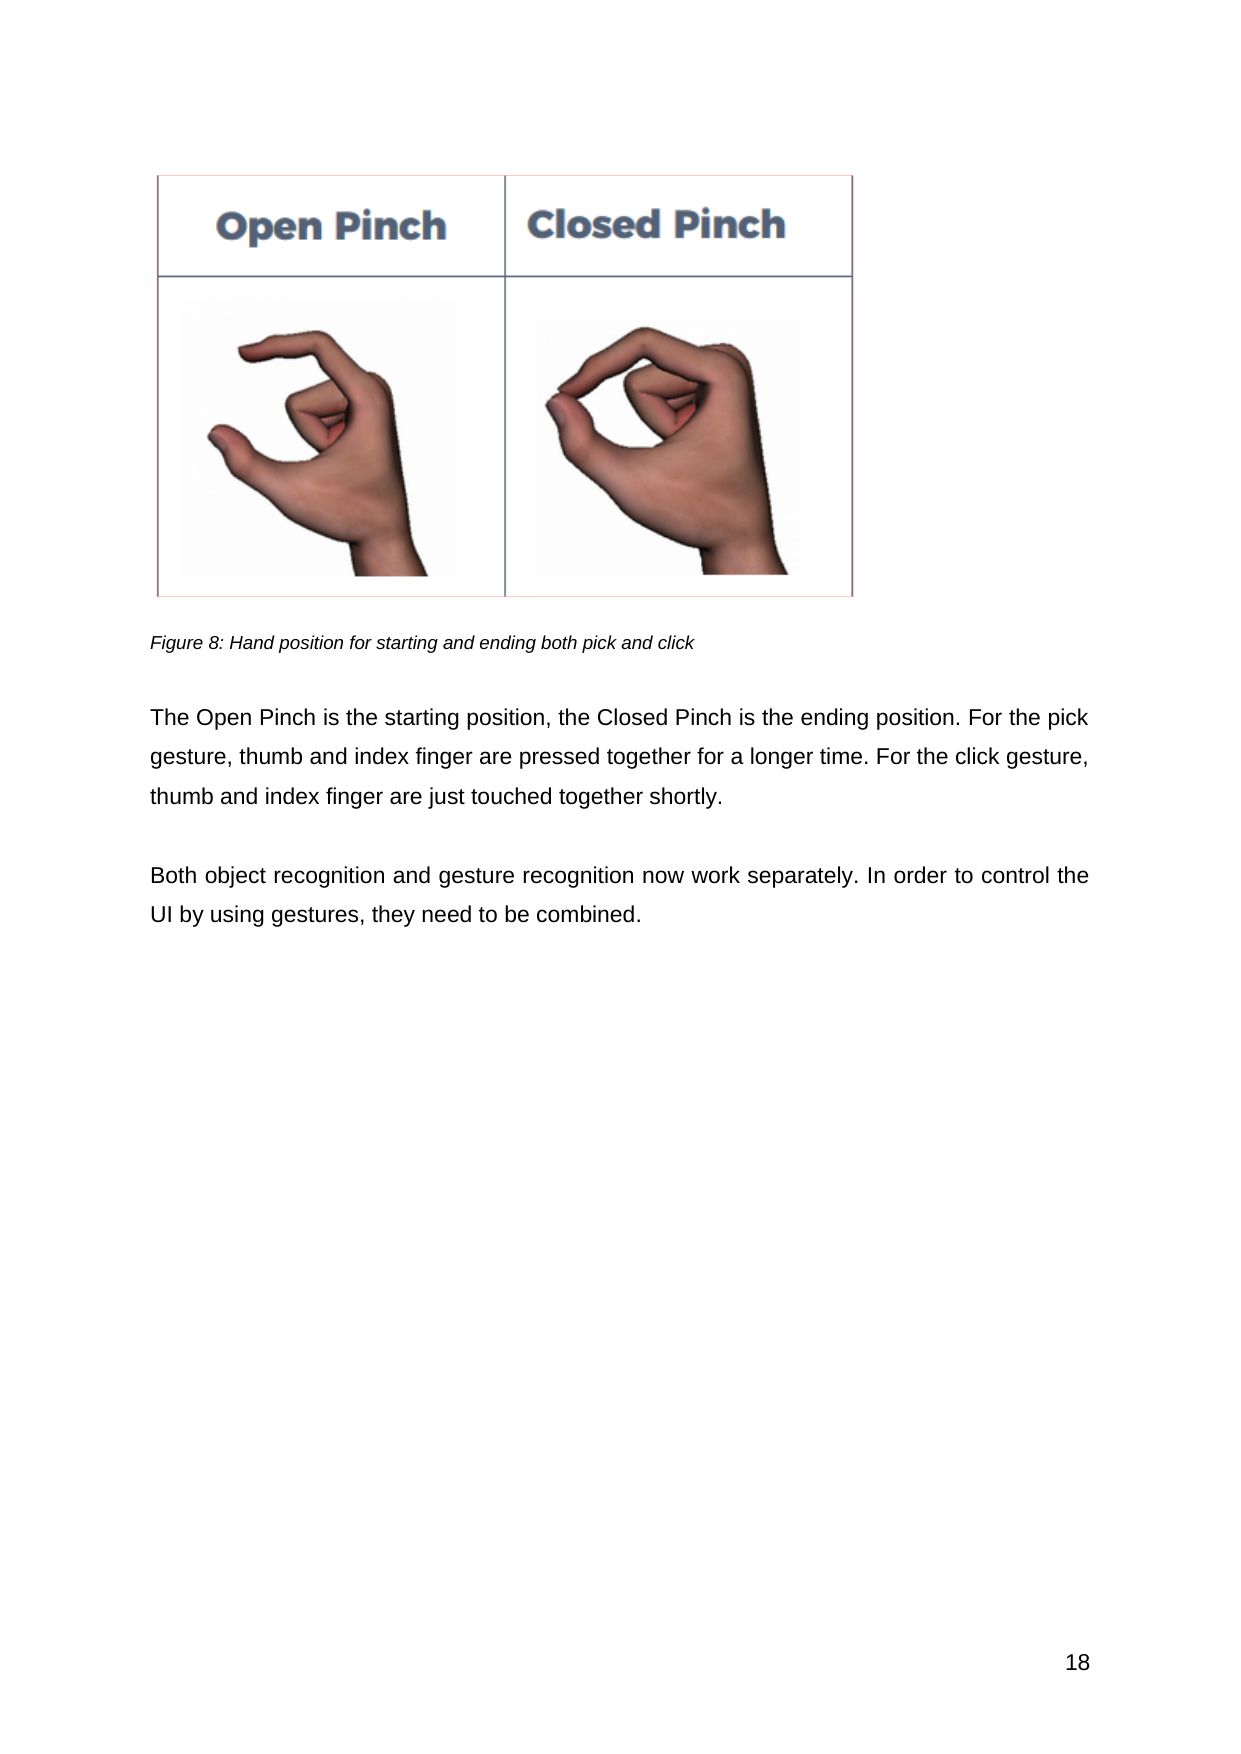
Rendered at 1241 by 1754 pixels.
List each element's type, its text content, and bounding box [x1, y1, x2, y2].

text Figure 8: Hand position for starting and ending both pick and click [150, 632, 1090, 653]
text The Open Pinch is the starting position, the Closed Pinch is the ending position. For the pick gesture, thumb and index finger are pressed together for a longer time. For the click gesture, thumb and index finger are just touched together shortly. [150, 704, 1090, 809]
picture [150, 150, 894, 619]
text Both object recognition and gesture recognition now work separately. In order to control the UI by using gestures, they need to be combined. [150, 862, 1090, 927]
